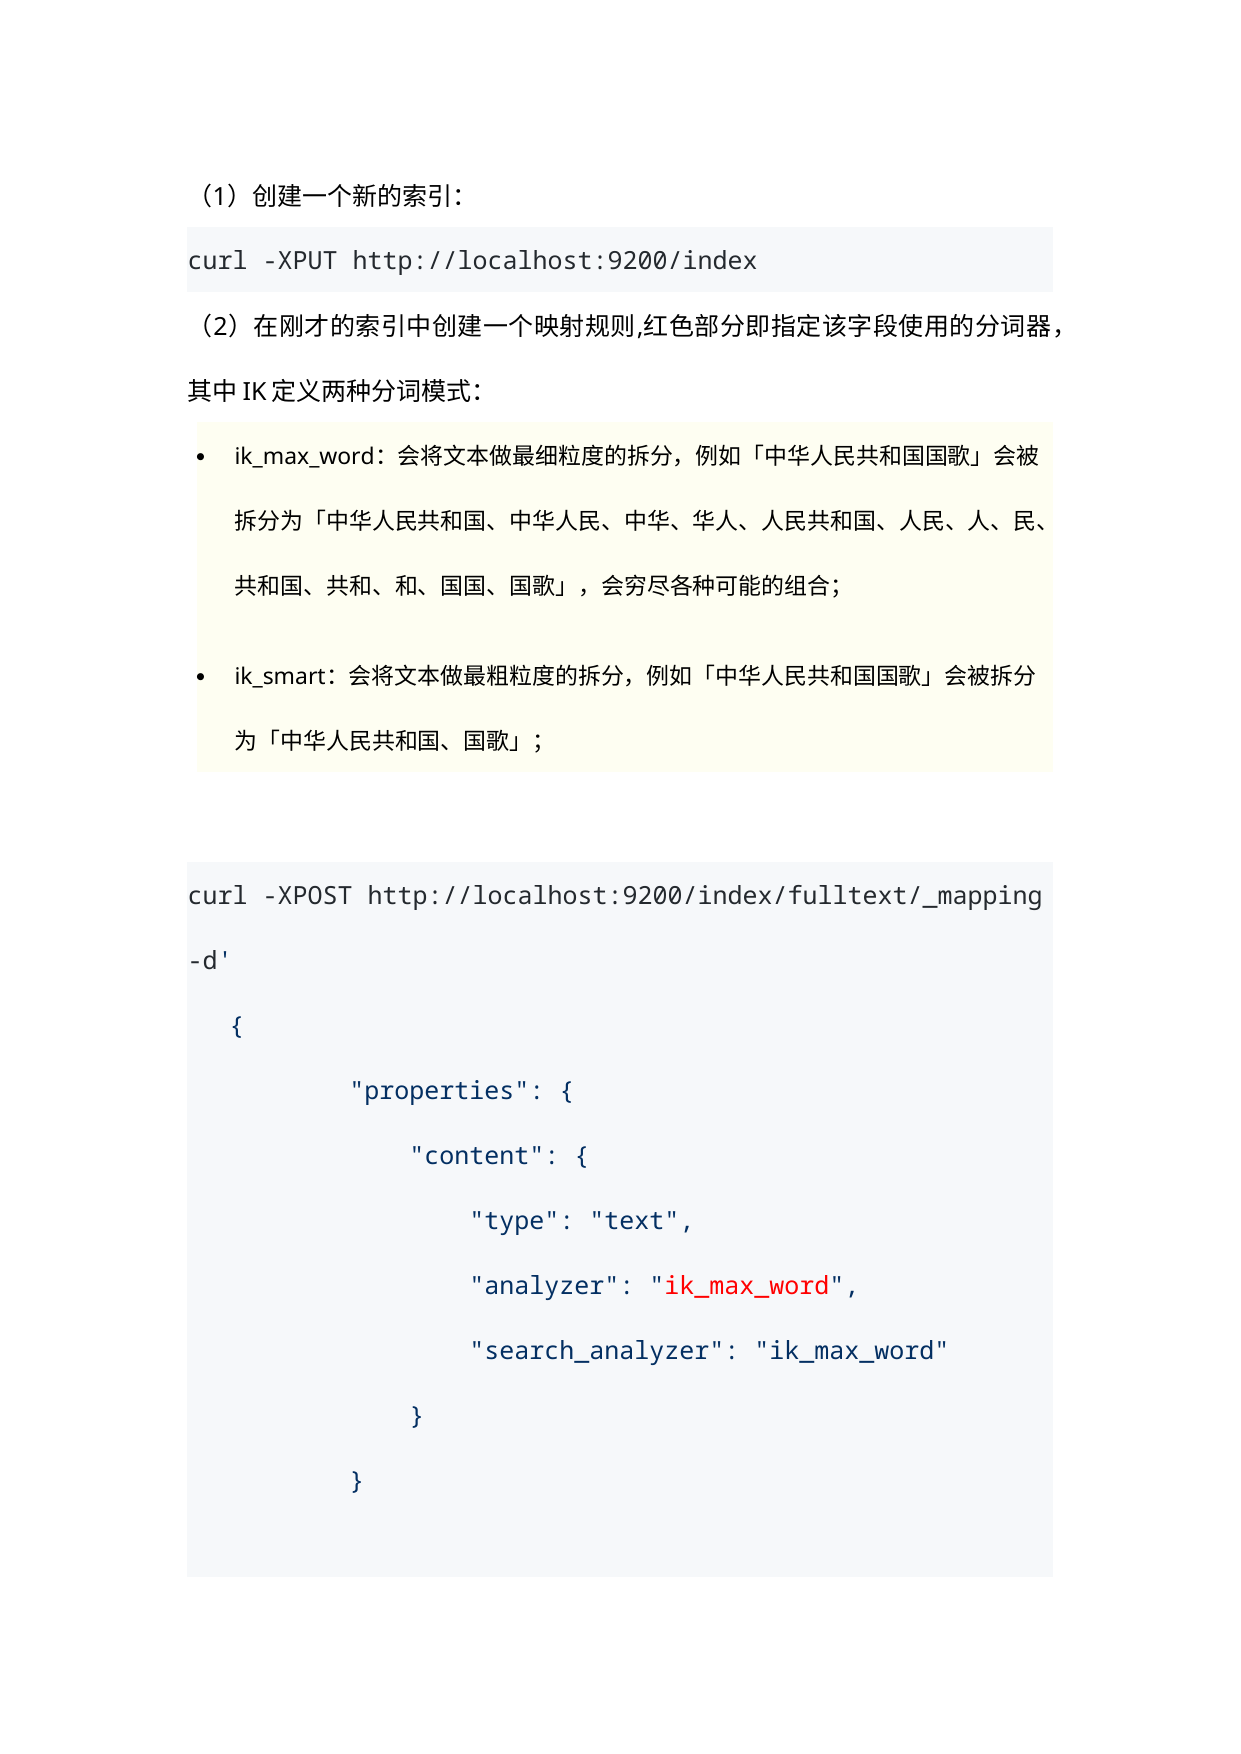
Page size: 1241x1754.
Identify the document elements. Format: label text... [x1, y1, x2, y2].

text （1）创建一个新的索引： [187, 162, 1053, 227]
text } [187, 1447, 1053, 1512]
text "type": "text", [187, 1187, 1053, 1252]
text "content": { [187, 1122, 1053, 1187]
text } [187, 1382, 1053, 1447]
text （2）在刚才的索引中创建一个映射规则,红色部分即指定该字段使用的分词器，其中IK定义两种分词模式： [187, 292, 1053, 422]
text curl -XPOST http://localhost:9200/index/fulltext/_mapping -d' [187, 862, 1053, 992]
list ik_max_word：会将文本做最细粒度的拆分，例如「中华人民共和国国歌」会被拆分为「中华人民共和国、中华人民、中华、华人、人民共和国、人民、人、民、共和国、共和、和、国国、国歌」，会穷尽各种可能的组合； [197, 422, 1053, 617]
text { [187, 992, 1053, 1057]
text "search_analyzer": "ik_max_word" [187, 1317, 1053, 1382]
text curl -XPUT http://localhost:9200/index [187, 227, 1053, 292]
list ik_smart：会将文本做最粗粒度的拆分，例如「中华人民共和国国歌」会被拆分为「中华人民共和国、国歌」； [197, 642, 1053, 772]
text "properties": { [187, 1057, 1053, 1122]
text "analyzer": "ik_max_word", [187, 1252, 1053, 1317]
